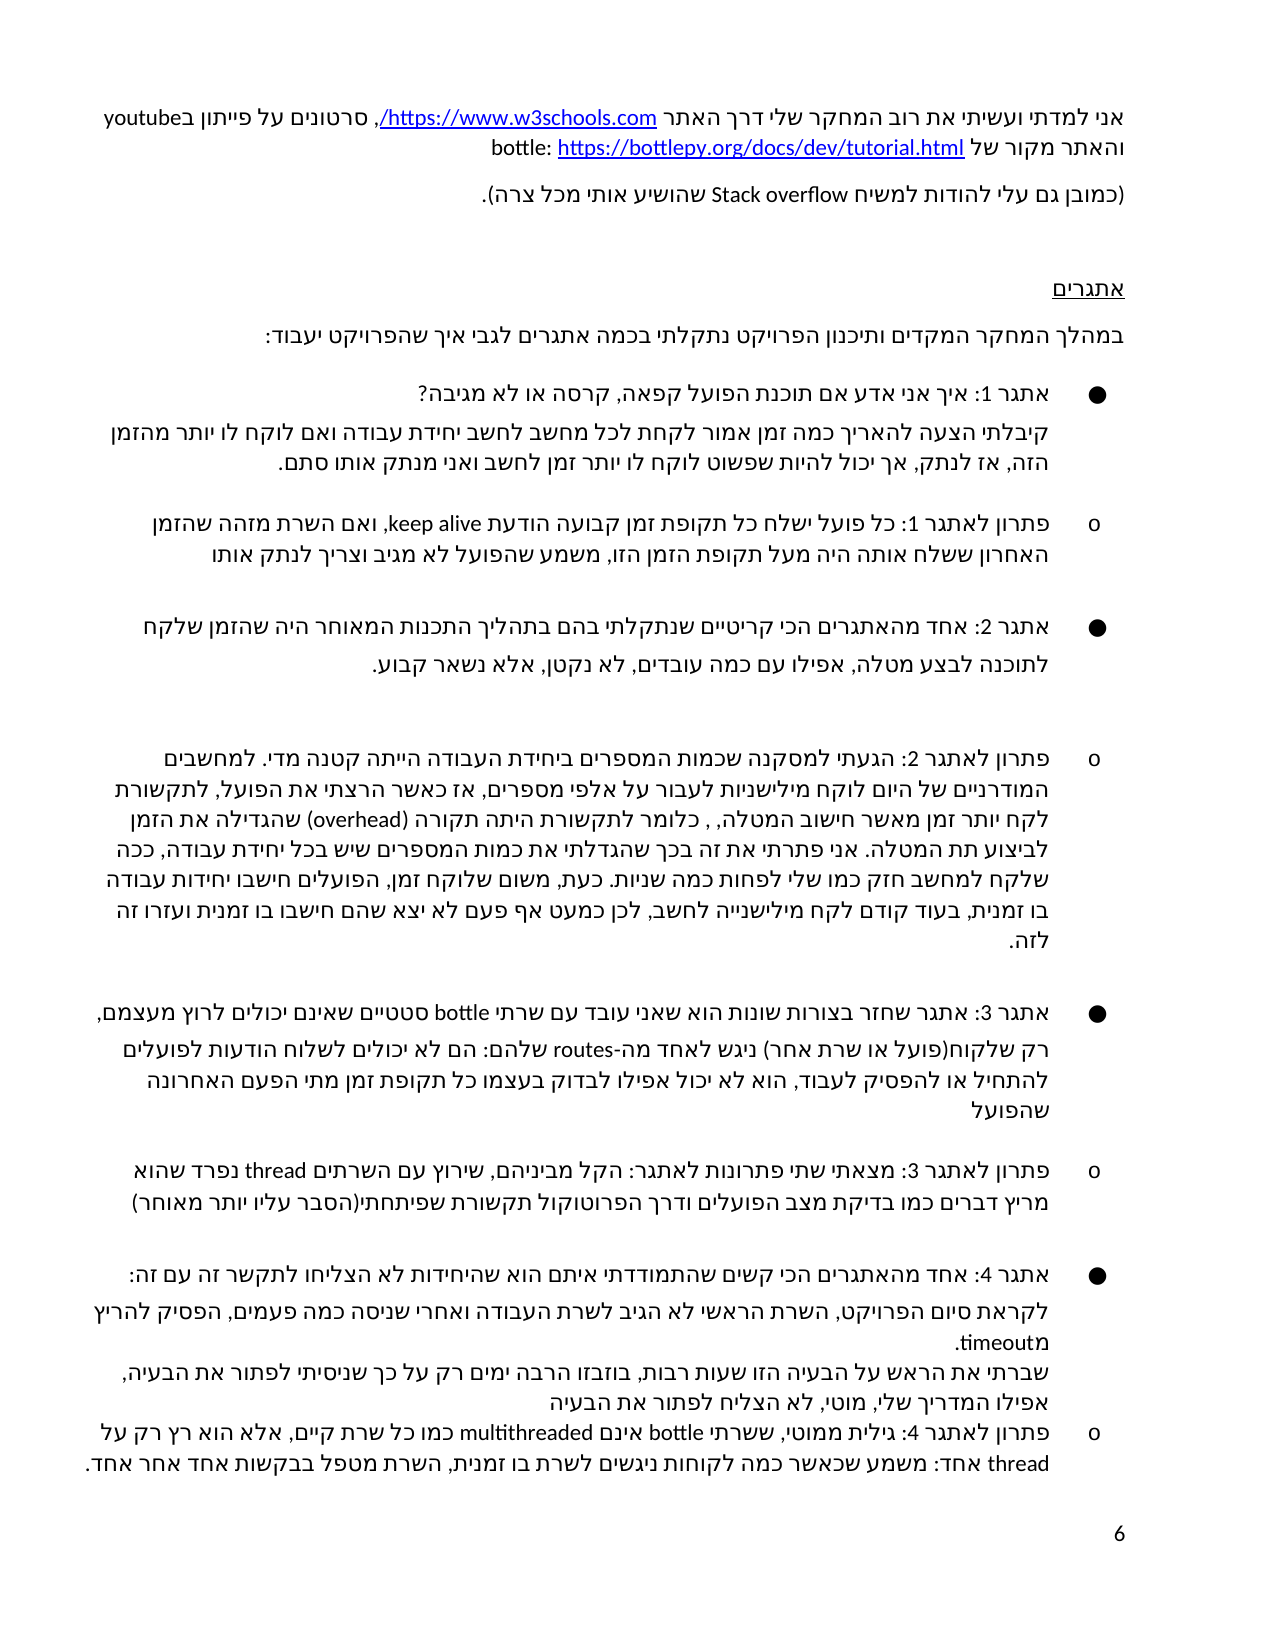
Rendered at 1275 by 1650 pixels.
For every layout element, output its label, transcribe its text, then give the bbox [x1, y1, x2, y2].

text במהלך המחקר המקדים ותיכנון הפרויקט נתקלתי בכמה אתגרים לגבי איך שהפרויקט יעבוד: [84, 321, 1125, 349]
text קיבלתי הצעה להאריך כמה זמן אמור לקחת לכל מחשב לחשב יחידת עבודה ואם לוקח לו יותר מהזמן הזה, אז לנתק, אך יכול להיות שפשוט לוקח לו יותר זמן לחשב ואני מנתק אותו סתם. [84, 418, 1050, 477]
list אתגר 2: אחד מהאתגרים הכי קריטיים שנתקלתי בהם בתהליך התכנות המאוחר היה שהזמן שלקח לתוכנה לבצע מטלה, אפילו עם כמה עובדים, לא נקטן, אלא נשאר קבוע. [84, 601, 1087, 678]
text אתגרים [84, 274, 1125, 302]
list אתגר 1: איך אני אדע אם תוכנת הפועל קפאה, קרסה או לא מגיבה? [84, 368, 1087, 414]
list אתגר 3: אתגר שחזר בצורות שונות הוא שאני עובד עם שרתי bottle סטטיים שאינם יכולים לרוץ מעצמם, רק שלקוח(פועל או שרת אחר) ניגש לאחד מה-routes שלהם: הם לא יכולים לשלוח הודעות לפועלים להתחיל או להפסיק לעבוד, הוא לא יכול אפילו לבדוק בעצמו כל תקופת זמן מתי הפעם האחרונה שהפועל [84, 986, 1087, 1124]
text אני למדתי ועשיתי את רוב המחקר שלי דרך האתר https://www.w3schools.com/, סרטונים על פייתון בyoutube והאתר מקור של bottle: https://bottlepy.org/docs/dev/tutorial.html [84, 103, 1125, 161]
text (כמובן גם עלי להודות למשיח Stack overflow שהושיע אותי מכל צרה). [84, 180, 1125, 208]
list פתרון לאתגר 1: כל פועל ישלח כל תקופת זמן קבועה הודעת keep alive, ואם השרת מזהה שהזמן האחרון ששלח אותה היה מעל תקופת הזמן הזו, משמע שהפועל לא מגיב וצריך לנתק אותו [84, 509, 1087, 568]
list פתרון לאתגר 4: גילית ממוטי, ששרתי bottle אינם multithreaded כמו כל שרת קיים, אלא הוא רץ רק על thread אחד: משמע שכאשר כמה לקוחות ניגשים לשרת בו זמנית, השרת מטפל בבקשות אחד אחר אחד. [84, 1418, 1087, 1478]
text שברתי את הראש על הבעיה הזו שעות רבות, בוזבזו הרבה ימים רק על כך שניסיתי לפתור את הבעיה, אפילו המדריך שלי, מוטי, לא הצליח לפתור את הבעיה [84, 1358, 1050, 1416]
list פתרון לאתגר 3: מצאתי שתי פתרונות לאתגר: הקל מביניהם, שירוץ עם השרתים thread נפרד שהוא מריץ דברים כמו בדיקת מצב הפועלים ודרך הפרוטוקול תקשורת שפיתחתי(הסבר עליו יותר מאוחר) [84, 1156, 1087, 1216]
list אתגר 4: אחד מהאתגרים הכי קשים שהתמודדתי איתם הוא שהיחידות לא הצליחו לתקשר זה עם זה: לקראת סיום הפרויקט, השרת הראשי לא הגיב לשרת העבודה ואחרי שניסה כמה פעמים, הפסיק להריץ מtimeout. [84, 1248, 1087, 1356]
list פתרון לאתגר 2: הגעתי למסקנה שכמות המספרים ביחידת העבודה הייתה קטנה מדי. למחשבים המודרניים של היום לוקח מילישניות לעבור על אלפי מספרים, אז כאשר הרצתי את הפועל, לתקשורת לקח יותר זמן מאשר חישוב המטלה, , כלומר לתקשורת היתה תקורה (overhead) שהגדילה את הזמן לביצוע תת המטלה. אני פתרתי את זה בכך שהגדלתי את כמות המספרים שיש בכל יחידת עבודה, ככה שלקח למחשב חזק כמו שלי לפחות כמה שניות. כעת, משום שלוקח זמן, הפועלים חישבו יחידות עבודה בו זמנית, בעוד קודם לקח מילישנייה לחשב, לכן כמעט אף פעם לא יצא שהם חישבו בו זמנית ועזרו זה לזה. [84, 744, 1087, 954]
